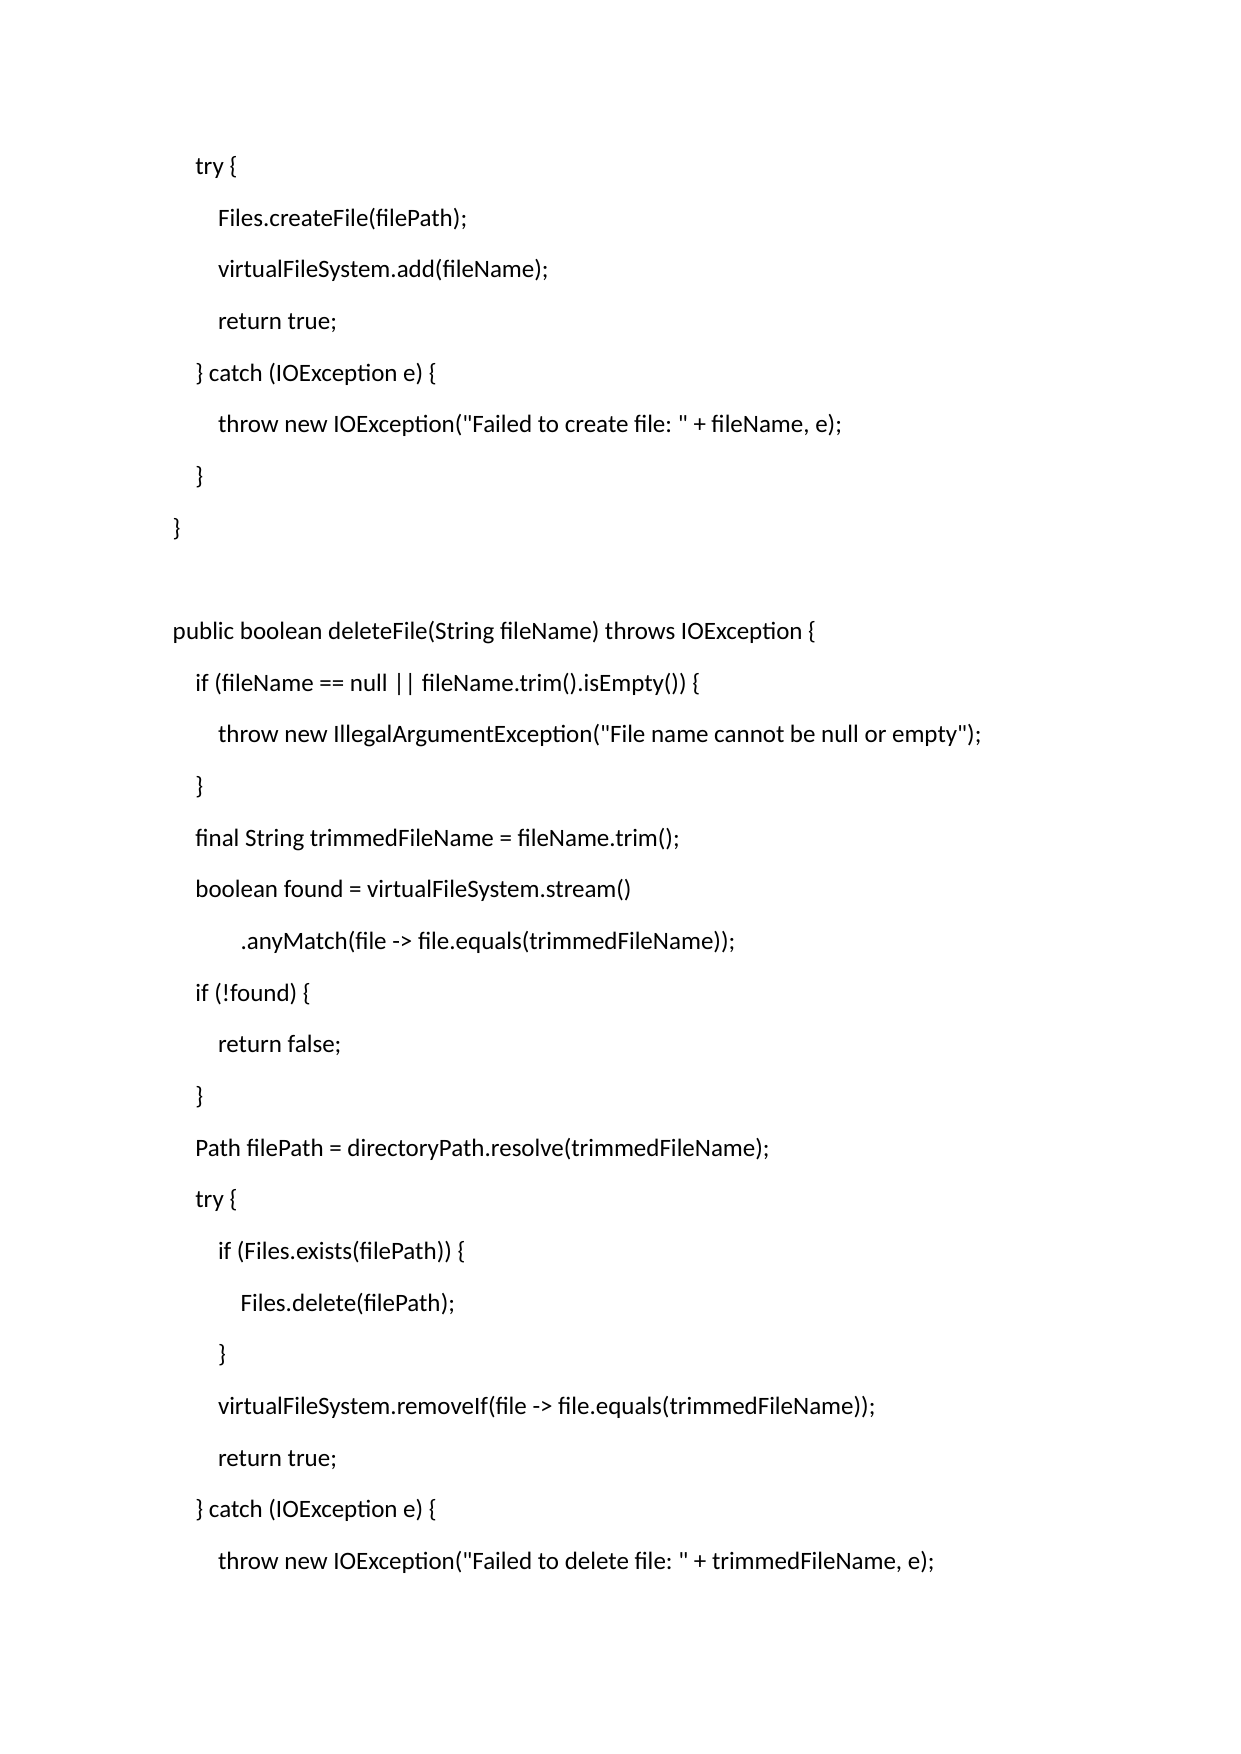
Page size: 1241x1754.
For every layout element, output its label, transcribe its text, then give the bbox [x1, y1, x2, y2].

text try { [150, 150, 1090, 181]
text } [150, 460, 1090, 491]
text if (fileName == null || fileName.trim().isEmpty()) { [150, 667, 1090, 697]
text throw new IllegalArgumentException("File name cannot be null or empty"); [150, 718, 1090, 749]
text try { [150, 1183, 1090, 1214]
text return true; [150, 305, 1090, 336]
text Path filePath = directoryPath.resolve(trimmedFileName); [150, 1132, 1090, 1162]
text throw new IOException("Failed to create file: " + fileName, e); [150, 408, 1090, 439]
text } [150, 1338, 1090, 1369]
text Files.createFile(filePath); [150, 202, 1090, 232]
text } [150, 1080, 1090, 1111]
text } [150, 770, 1090, 801]
text if (!found) { [150, 977, 1090, 1007]
text Files.delete(filePath); [150, 1287, 1090, 1317]
text } catch (IOException e) { [150, 1493, 1090, 1524]
text virtualFileSystem.removeIf(file -> file.equals(trimmedFileName)); [150, 1390, 1090, 1421]
text final String trimmedFileName = fileName.trim(); [150, 822, 1090, 852]
text .anyMatch(file -> file.equals(trimmedFileName)); [150, 925, 1090, 956]
text public boolean deleteFile(String fileName) throws IOException { [150, 615, 1090, 646]
text } [150, 512, 1090, 542]
text boolean found = virtualFileSystem.stream() [150, 873, 1090, 904]
text throw new IOException("Failed to delete file: " + trimmedFileName, e); [150, 1545, 1090, 1576]
text if (Files.exists(filePath)) { [150, 1235, 1090, 1266]
text return false; [150, 1028, 1090, 1059]
text } catch (IOException e) { [150, 357, 1090, 387]
text virtualFileSystem.add(fileName); [150, 253, 1090, 284]
text return true; [150, 1442, 1090, 1472]
